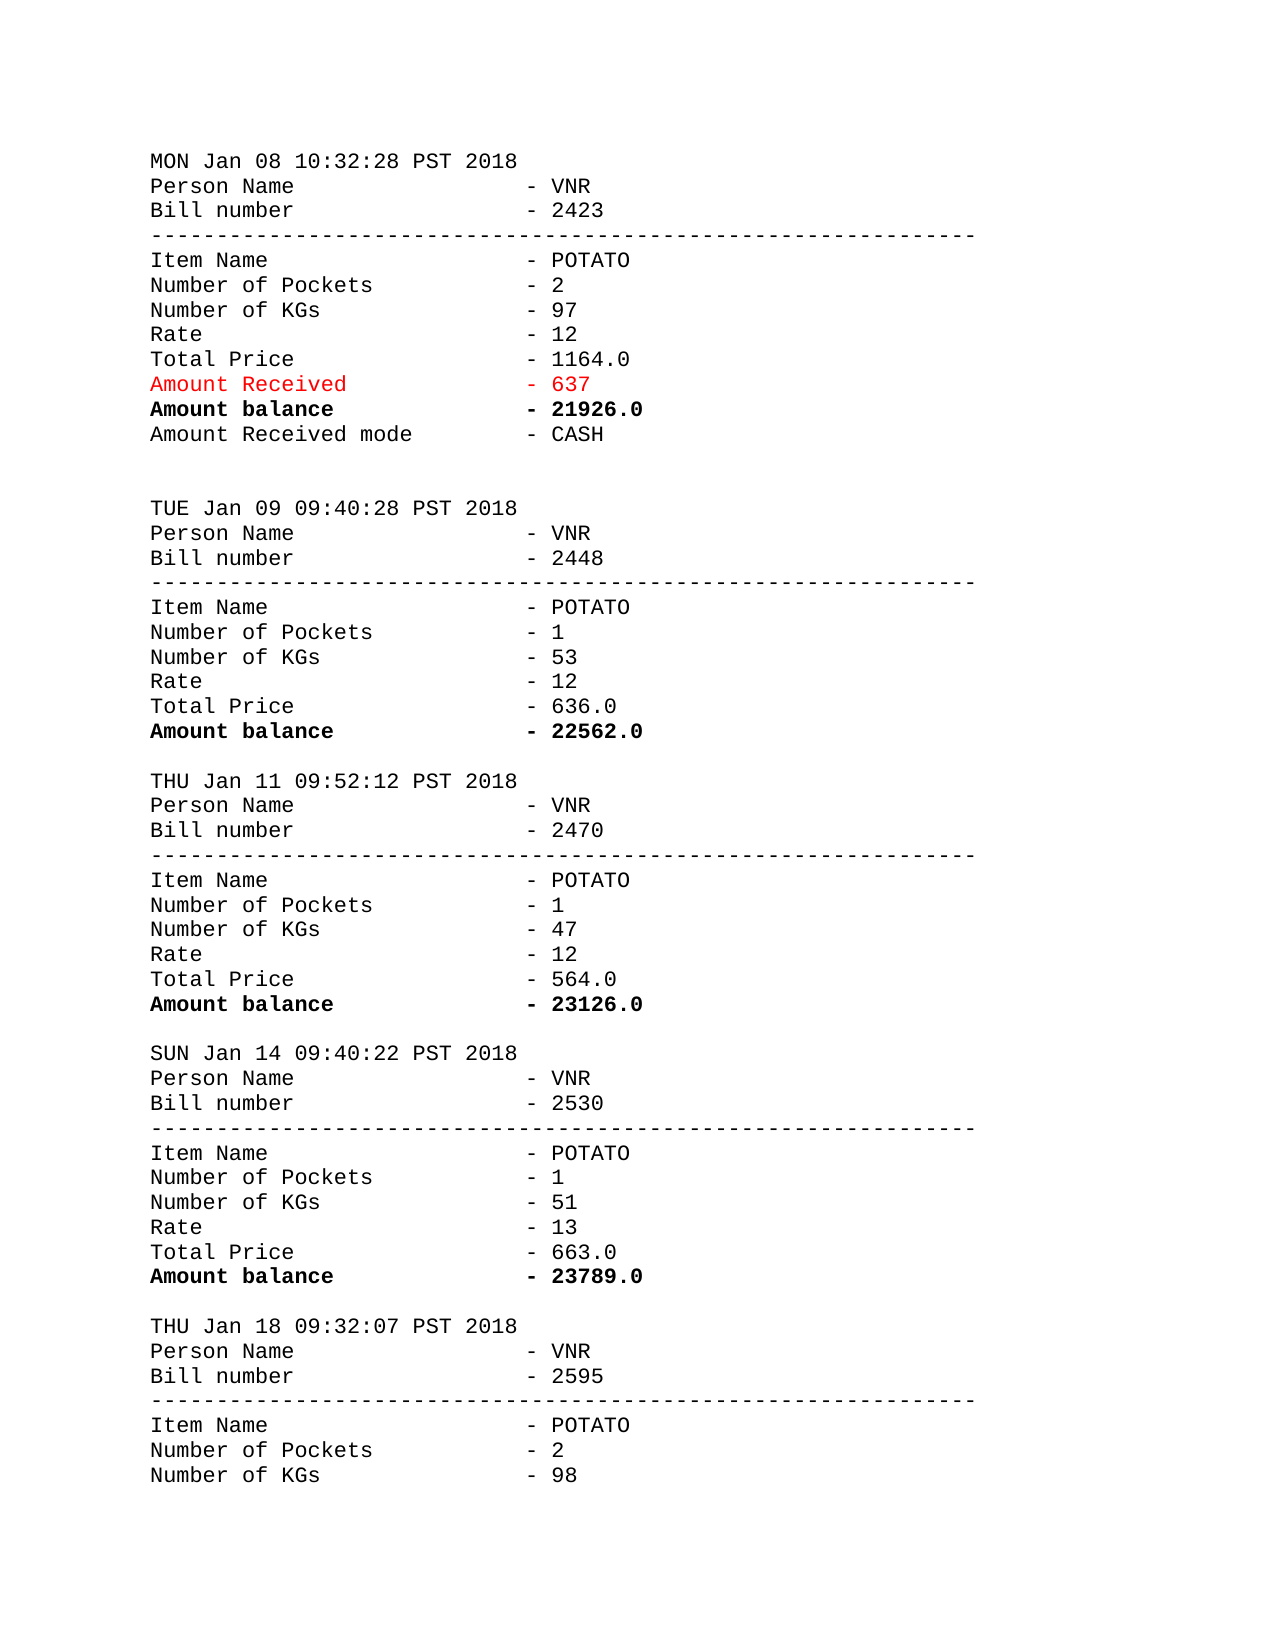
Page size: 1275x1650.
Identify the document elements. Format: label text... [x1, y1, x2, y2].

text Item Name - POTATO [150, 249, 1125, 274]
text Total Price - 1164.0 [150, 348, 1125, 373]
text Amount balance - 22562.0 [150, 720, 1125, 745]
text Number of Pockets - 1 [150, 894, 1125, 918]
text Bill number - 2595 [150, 1365, 1125, 1389]
text Person Name - VNR [150, 522, 1125, 547]
text Item Name - POTATO [150, 596, 1125, 621]
text --------------------------------------------------------------- [150, 224, 1125, 249]
text Total Price - 564.0 [150, 968, 1125, 993]
text Person Name - VNR [150, 1340, 1125, 1365]
text Total Price - 663.0 [150, 1241, 1125, 1266]
text Number of KGs - 97 [150, 299, 1125, 323]
text Person Name - VNR [150, 175, 1125, 199]
text Number of Pockets - 2 [150, 1439, 1125, 1464]
text THU Jan 18 09:32:07 PST 2018 [150, 1315, 1125, 1340]
text SUN Jan 14 09:40:22 PST 2018 [150, 1042, 1125, 1067]
text Item Name - POTATO [150, 1414, 1125, 1439]
text --------------------------------------------------------------- [150, 571, 1125, 596]
text Bill number - 2423 [150, 199, 1125, 224]
text Number of KGs - 51 [150, 1191, 1125, 1216]
text Amount balance - 23789.0 [150, 1266, 1125, 1290]
text Rate - 12 [150, 323, 1125, 348]
text --------------------------------------------------------------- [150, 1389, 1125, 1414]
text --------------------------------------------------------------- [150, 1117, 1125, 1142]
text Person Name - VNR [150, 794, 1125, 819]
text Amount Received mode - CASH [150, 423, 1125, 447]
text Number of KGs - 53 [150, 646, 1125, 671]
text Bill number - 2530 [150, 1092, 1125, 1117]
text TUE Jan 09 09:40:28 PST 2018 [150, 497, 1125, 522]
text Rate - 13 [150, 1216, 1125, 1241]
text Number of KGs - 98 [150, 1464, 1125, 1489]
text THU Jan 11 09:52:12 PST 2018 [150, 770, 1125, 794]
text Item Name - POTATO [150, 1142, 1125, 1166]
text Number of KGs - 47 [150, 918, 1125, 943]
text Number of Pockets - 1 [150, 621, 1125, 646]
text --------------------------------------------------------------- [150, 844, 1125, 869]
text Number of Pockets - 2 [150, 274, 1125, 299]
text Amount Received - 637 [150, 373, 1125, 398]
text Item Name - POTATO [150, 869, 1125, 894]
text MON Jan 08 10:32:28 PST 2018 [150, 150, 1125, 175]
text Total Price - 636.0 [150, 695, 1125, 720]
text Amount balance - 21926.0 [150, 398, 1125, 423]
text Bill number - 2470 [150, 819, 1125, 844]
text Number of Pockets - 1 [150, 1166, 1125, 1191]
text Rate - 12 [150, 671, 1125, 695]
text Person Name - VNR [150, 1067, 1125, 1092]
text Amount balance - 23126.0 [150, 993, 1125, 1018]
text Bill number - 2448 [150, 547, 1125, 571]
text Rate - 12 [150, 943, 1125, 968]
